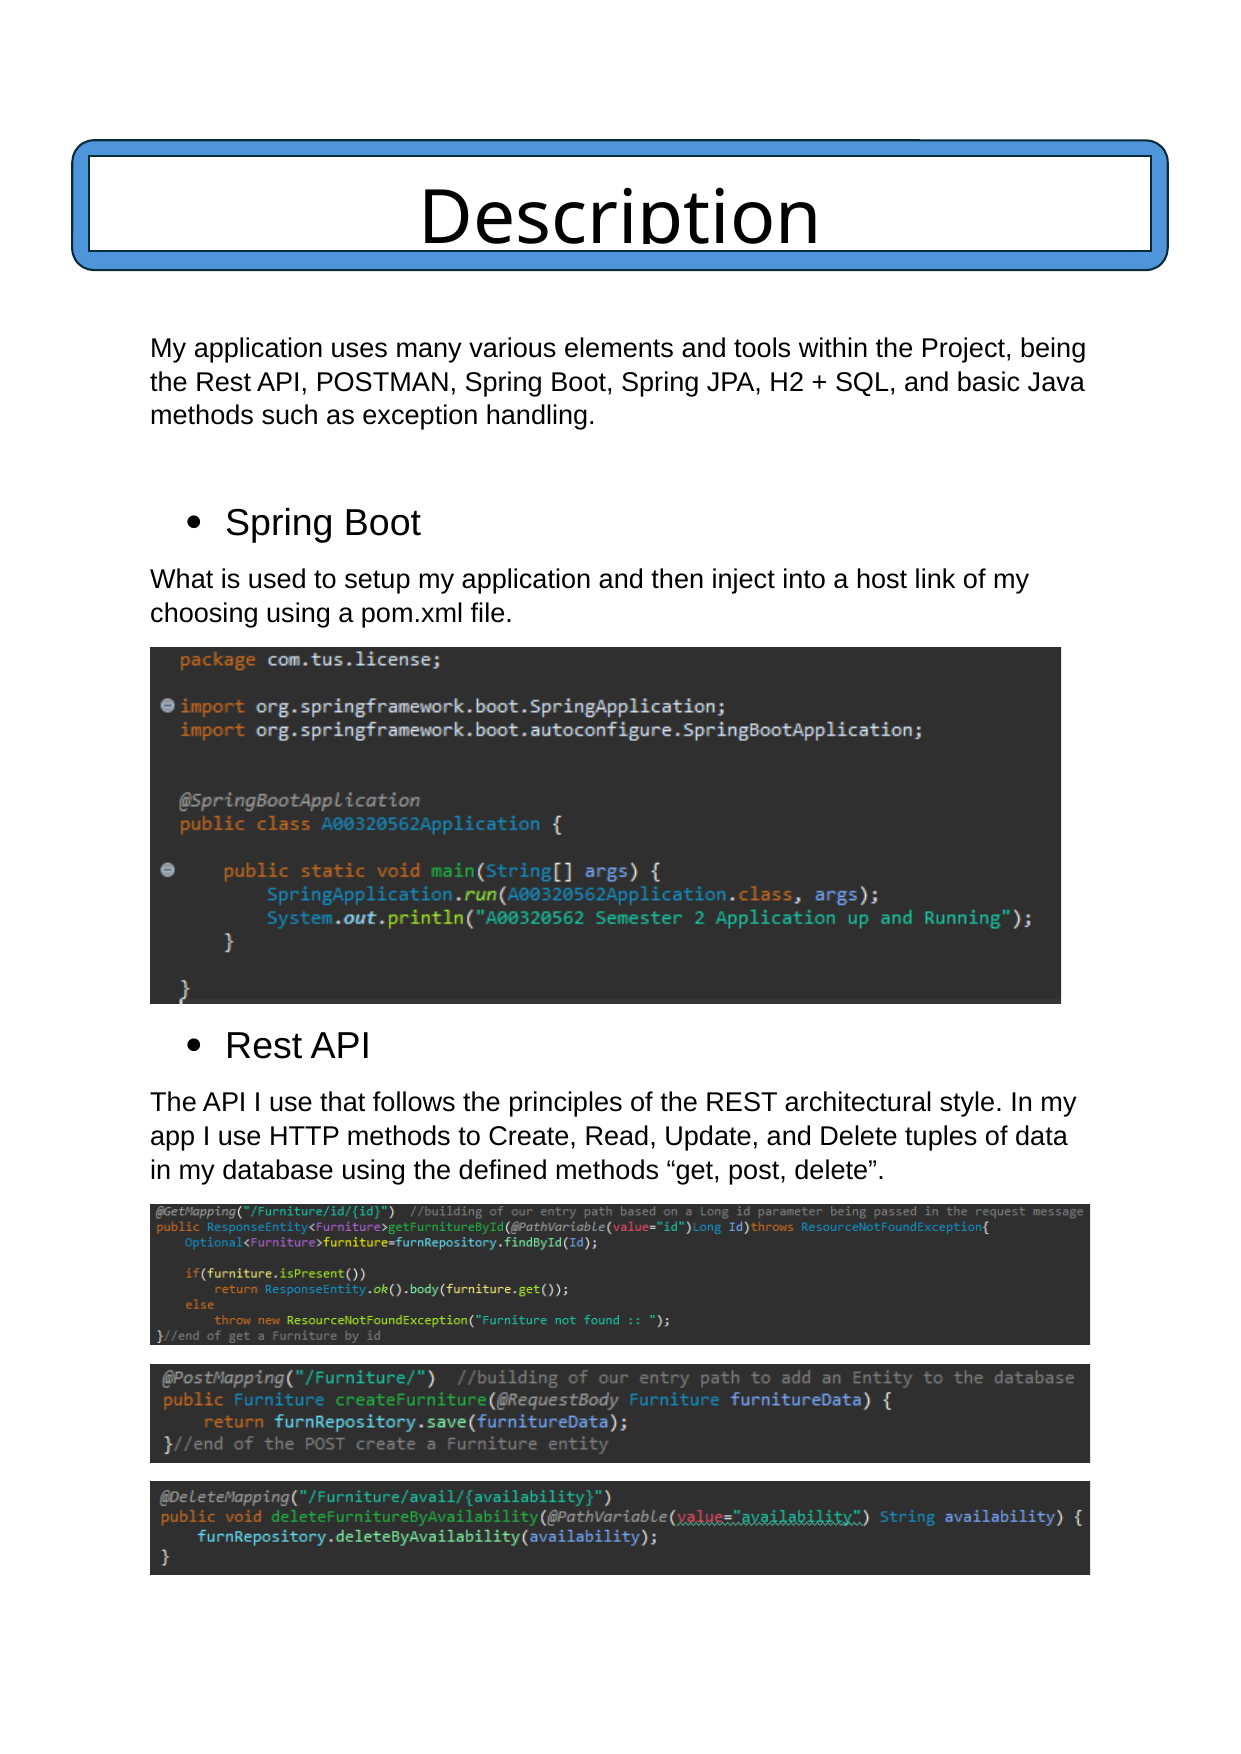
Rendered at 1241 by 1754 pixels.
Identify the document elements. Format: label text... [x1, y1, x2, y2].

text The API I use that follows the principles of the REST architectural style. In my app I use HTTP methods to Create, Read, Update, and Delete tuples of data in my database using the defined methods “get, post, delete”. [150, 1086, 1090, 1185]
picture [150, 1364, 1091, 1463]
text What is used to setup my application and then inject into a host link of my choosing using a pom.xml file. [150, 563, 1090, 628]
picture [150, 1204, 1091, 1345]
text My application uses many various elements and tools within the Project, being the Rest API, POSTMAN, Spring Boot, Spring JPA, H2 + SQL, and basic Java methods such as exception handling. [150, 332, 1090, 431]
list Rest API [187, 1023, 1090, 1066]
picture [150, 1481, 1091, 1575]
list Spring Boot [187, 500, 1090, 543]
picture [150, 647, 1062, 1004]
